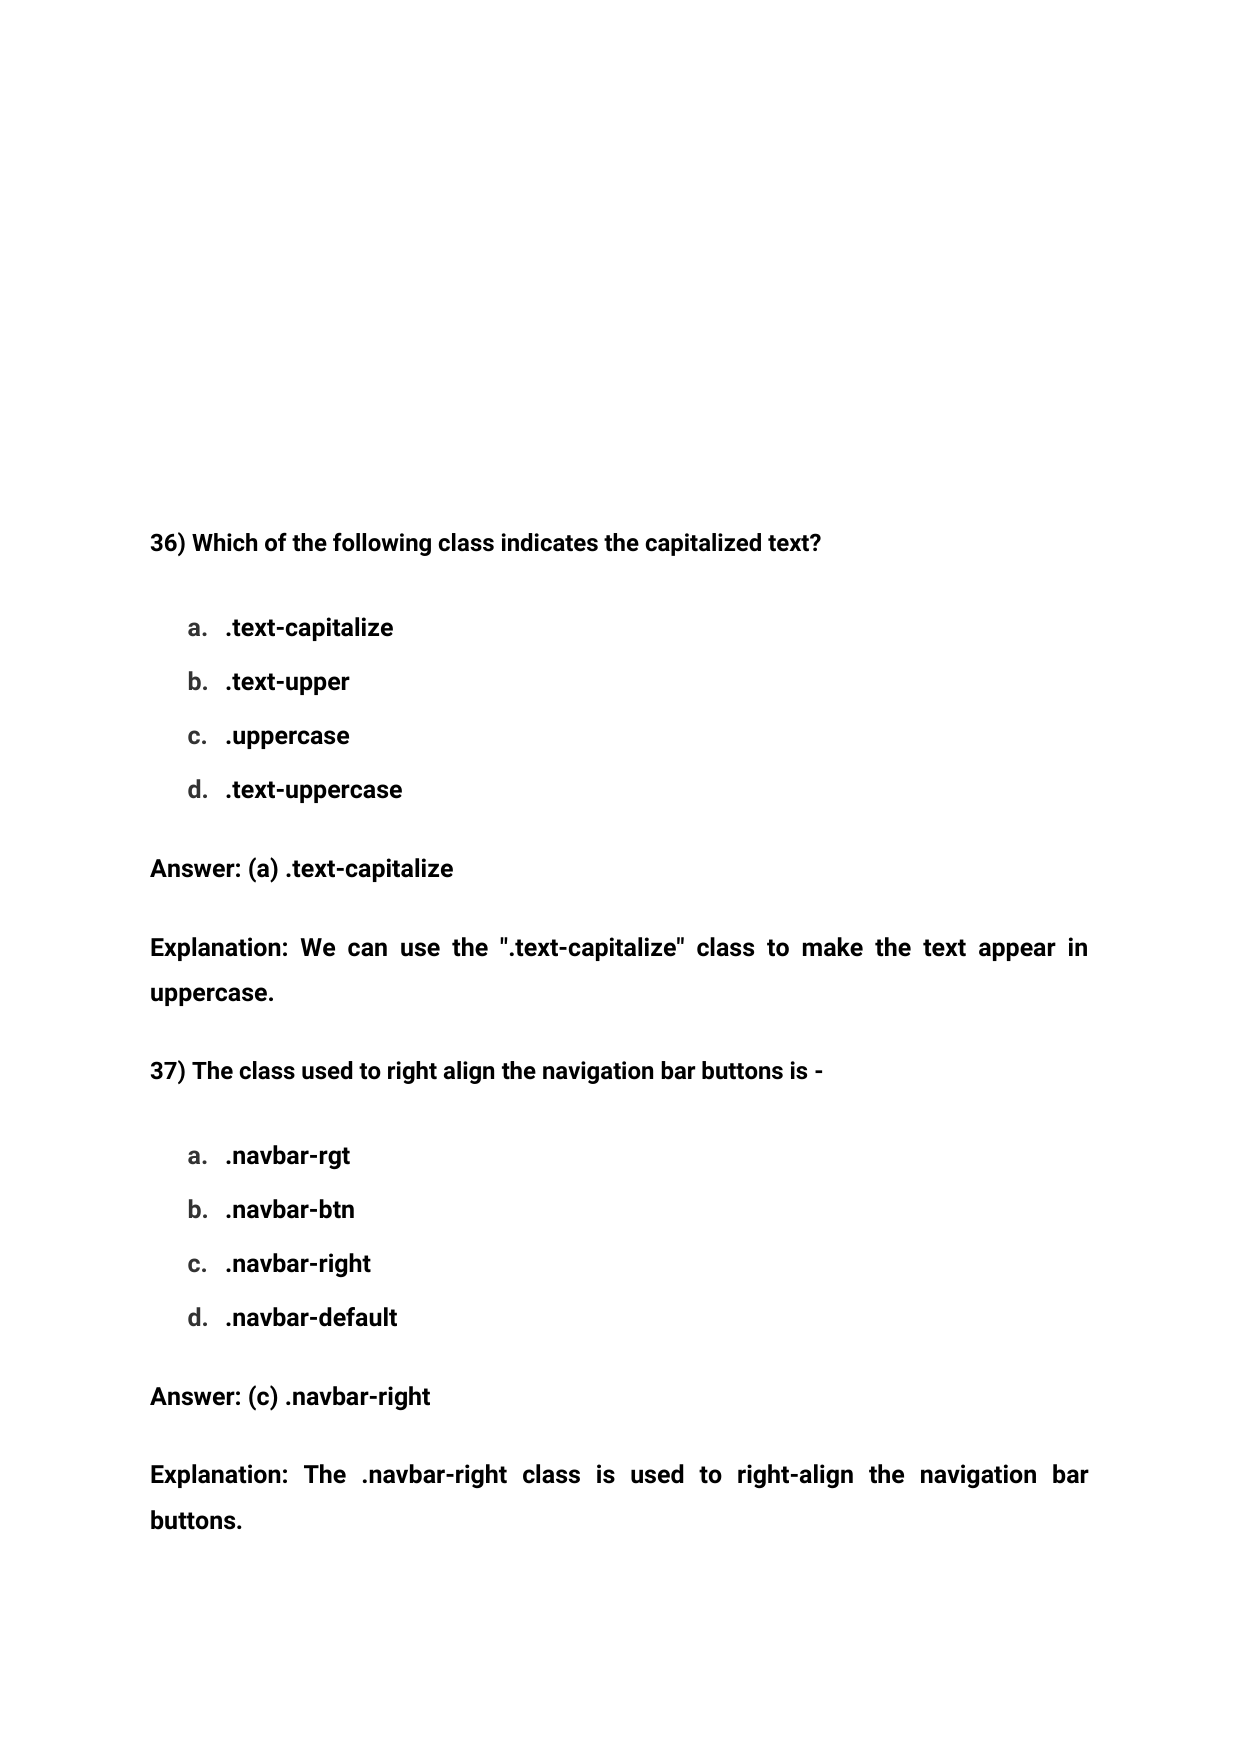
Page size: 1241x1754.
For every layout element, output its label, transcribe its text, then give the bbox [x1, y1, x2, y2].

text 37) The class used to right align the navigation bar buttons is - [150, 1053, 1094, 1090]
list .text-capitalize [187, 609, 1094, 647]
text Answer: (c) .navbar-right [150, 1378, 1094, 1415]
list .navbar-btn [187, 1191, 1094, 1228]
text Explanation: The .navbar-right class is used to right-align the navigation bar buttons. [150, 1457, 1094, 1540]
list .navbar-rgt [187, 1137, 1094, 1174]
list .text-uppercase [187, 771, 1094, 808]
list .navbar-right [187, 1245, 1094, 1282]
text 36) Which of the following class indicates the capitalized text? [150, 526, 1094, 562]
text Answer: (a) .text-capitalize [150, 850, 1094, 887]
list .text-upper [187, 663, 1094, 701]
list .navbar-default [187, 1299, 1094, 1336]
text Explanation: We can use the ".text-capitalize" class to make the text appear in uppercase. [150, 929, 1094, 1012]
list .uppercase [187, 717, 1094, 754]
